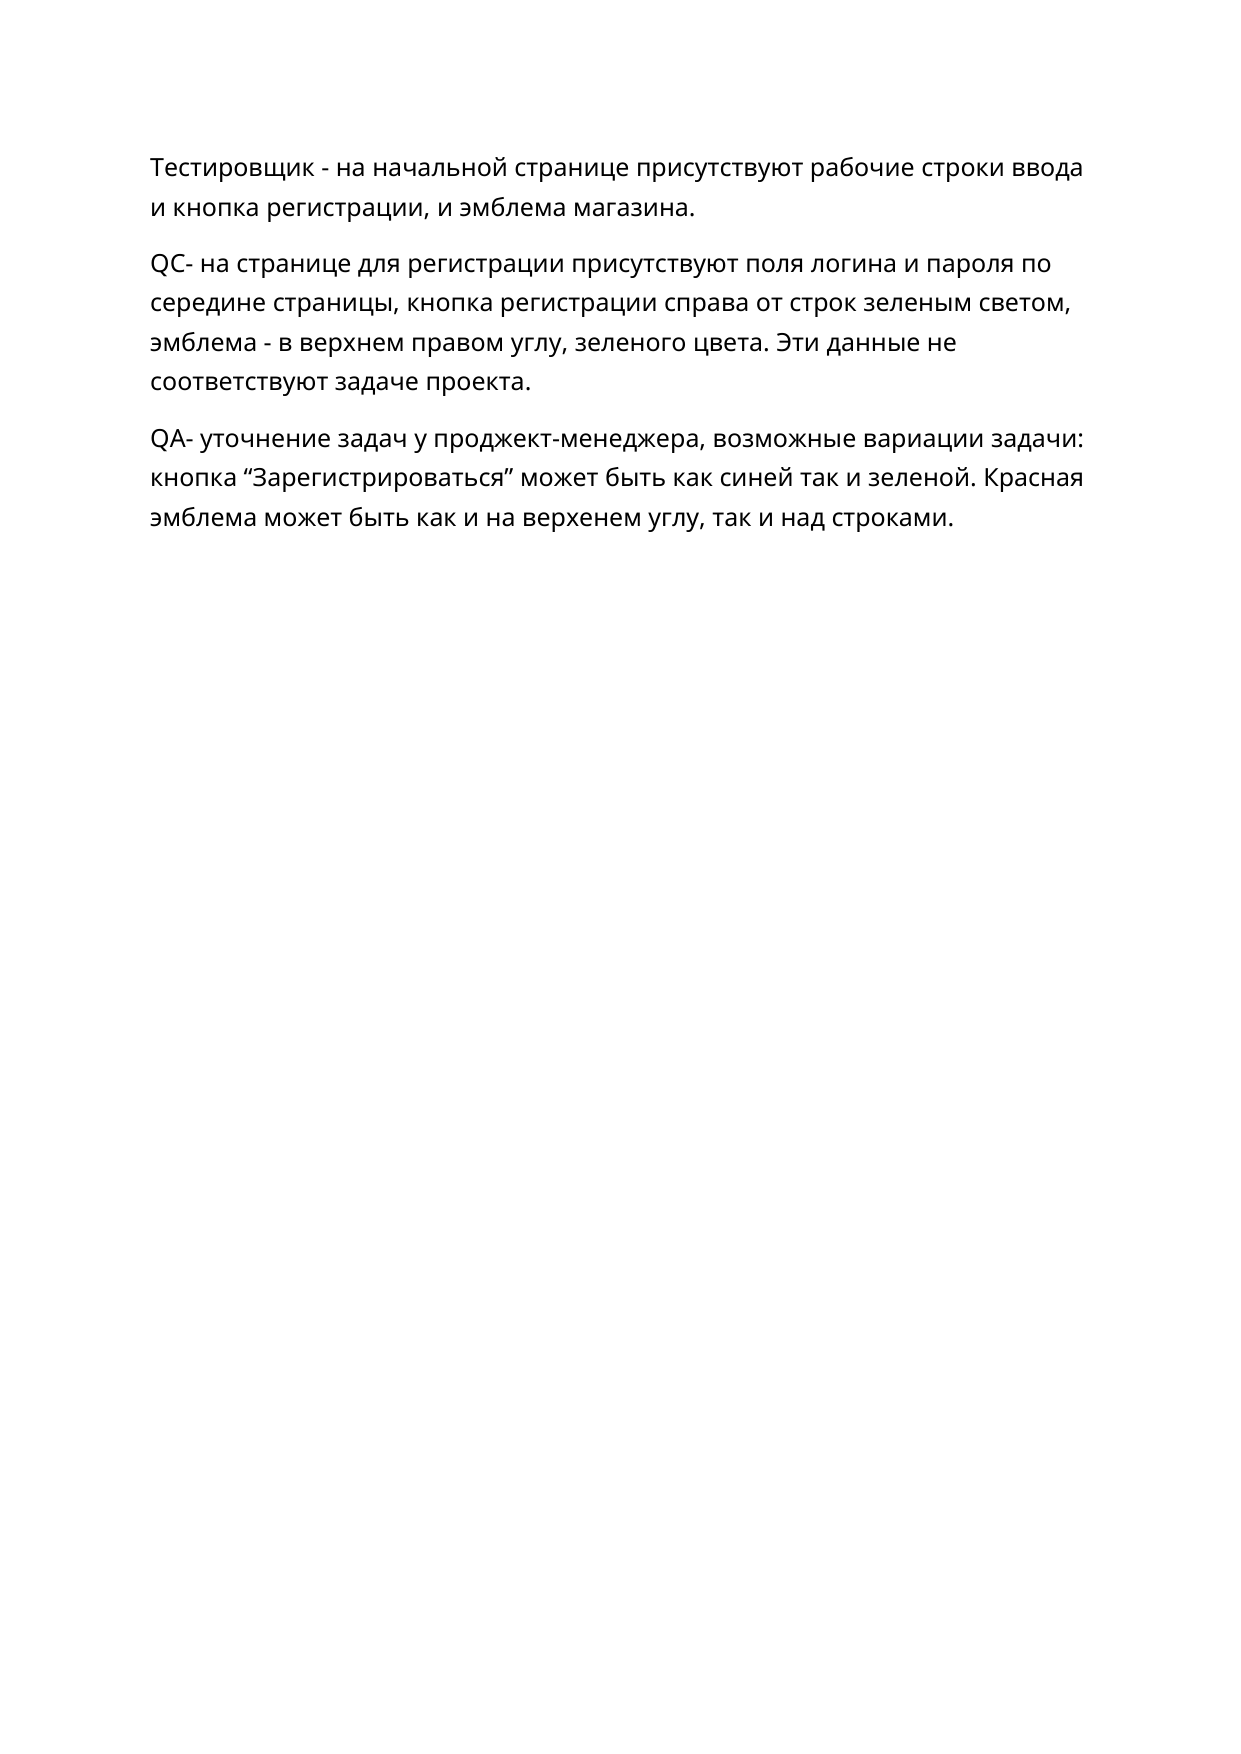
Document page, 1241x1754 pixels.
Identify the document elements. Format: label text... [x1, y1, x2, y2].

text QA- уточнение задач у проджект-менеджера, возможные вариации задачи: кнопка “Зарегистрироваться” может быть как синей так и зеленой. Красная эмблема может быть как и на верхенем углу, так и над строками. [150, 420, 1090, 533]
text Тестировщик - на начальной странице присутствуют рабочие строки ввода и кнопка регистрации, и эмблема магазина. [150, 150, 1090, 223]
text QC- на странице для регистрации присутствуют поля логина и пароля по середине страницы, кнопка регистрации справа от строк зеленым светом, эмблема - в верхнем правом углу, зеленого цвета. Эти данные не соответствуют задаче проекта. [150, 246, 1090, 398]
